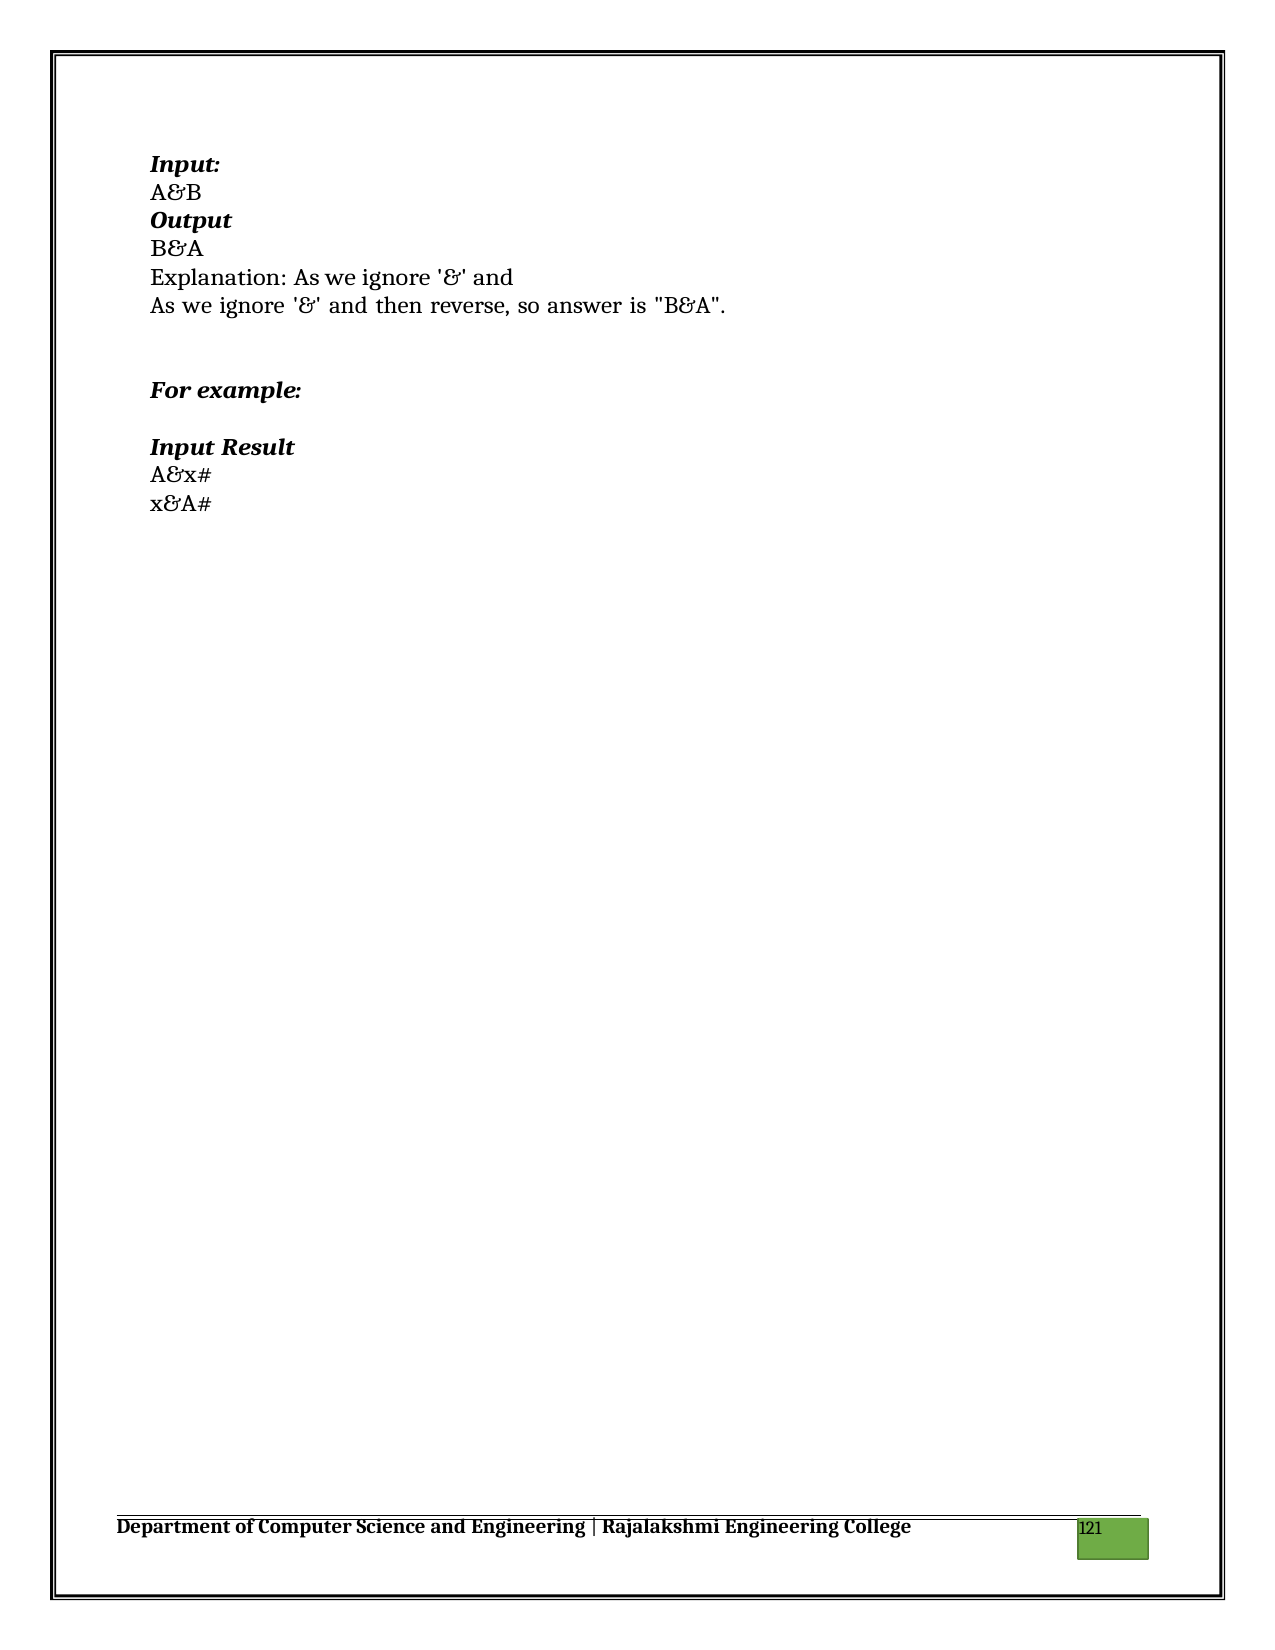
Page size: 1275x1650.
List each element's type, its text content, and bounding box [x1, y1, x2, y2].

text Input: [150, 151, 1150, 178]
text A&B Output [150, 179, 238, 234]
text As we ignore '&' and then reverse, so answer is "B&A". [150, 292, 1150, 319]
text For example: [150, 377, 1150, 404]
text Explanation: As we ignore '&' and [150, 263, 1150, 291]
text x&A# [150, 489, 1150, 517]
text B&A [150, 235, 1150, 263]
text Input Result A&x# [150, 433, 309, 489]
